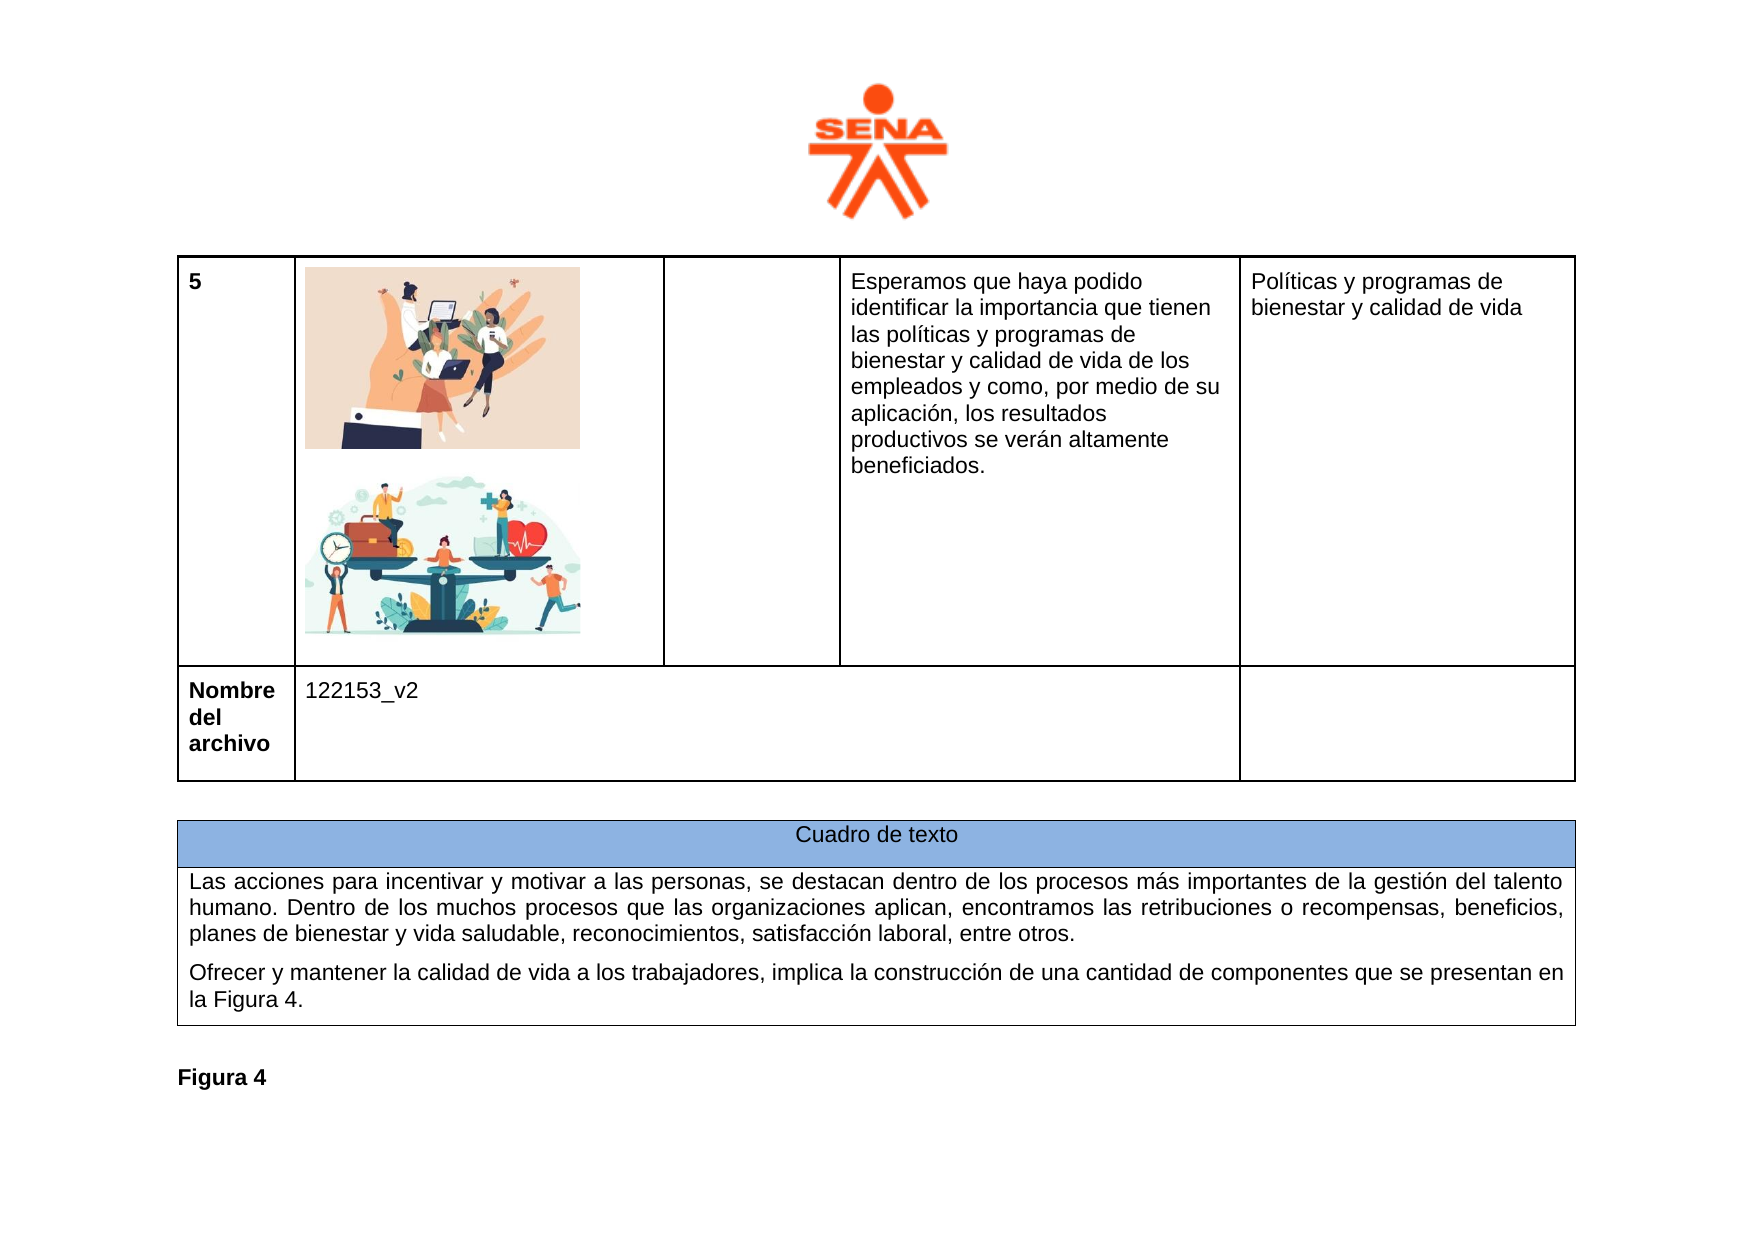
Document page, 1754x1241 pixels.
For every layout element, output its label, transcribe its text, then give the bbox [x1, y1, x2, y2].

table_cell Esperamos que haya podido identificar la importancia que tienen las políticas y programas de bienestar y calidad de vida de los empleados y como, por medio de su aplicación, los resultados productivos se verán altamente beneficiados. [841, 258, 1239, 665]
table_cell Nombre del archivo [179, 667, 294, 779]
picture [796, 75, 958, 227]
table_cell 122153_v2 [296, 667, 1239, 779]
picture [305, 461, 581, 642]
picture [305, 267, 580, 449]
table_cell [1241, 667, 1574, 779]
table_cell Políticas y programas de bienestar y calidad de vida [1241, 258, 1574, 665]
text Figura 4 [177, 1064, 1577, 1091]
table_cell Las acciones para incentivar y motivar a las personas, se destacan dentro de los procesos más importantes de la gestión del talento humano. Dentro de los muchos procesos que las organizaciones aplican, encontramos las retribuciones o recompensas, beneficios, planes de bienestar y vida saludable, reconocimientos, satisfacción laboral, entre otros. Ofrecer y mantener la calidad de vida a los trabajadores, implica la construcción de una cantidad de componentes que se presentan en la Figura 4. [178, 868, 1575, 1024]
table_cell [665, 258, 839, 665]
table_cell [296, 258, 663, 665]
table_header Cuadro de texto [178, 821, 1575, 867]
table_cell 5 [179, 258, 294, 665]
